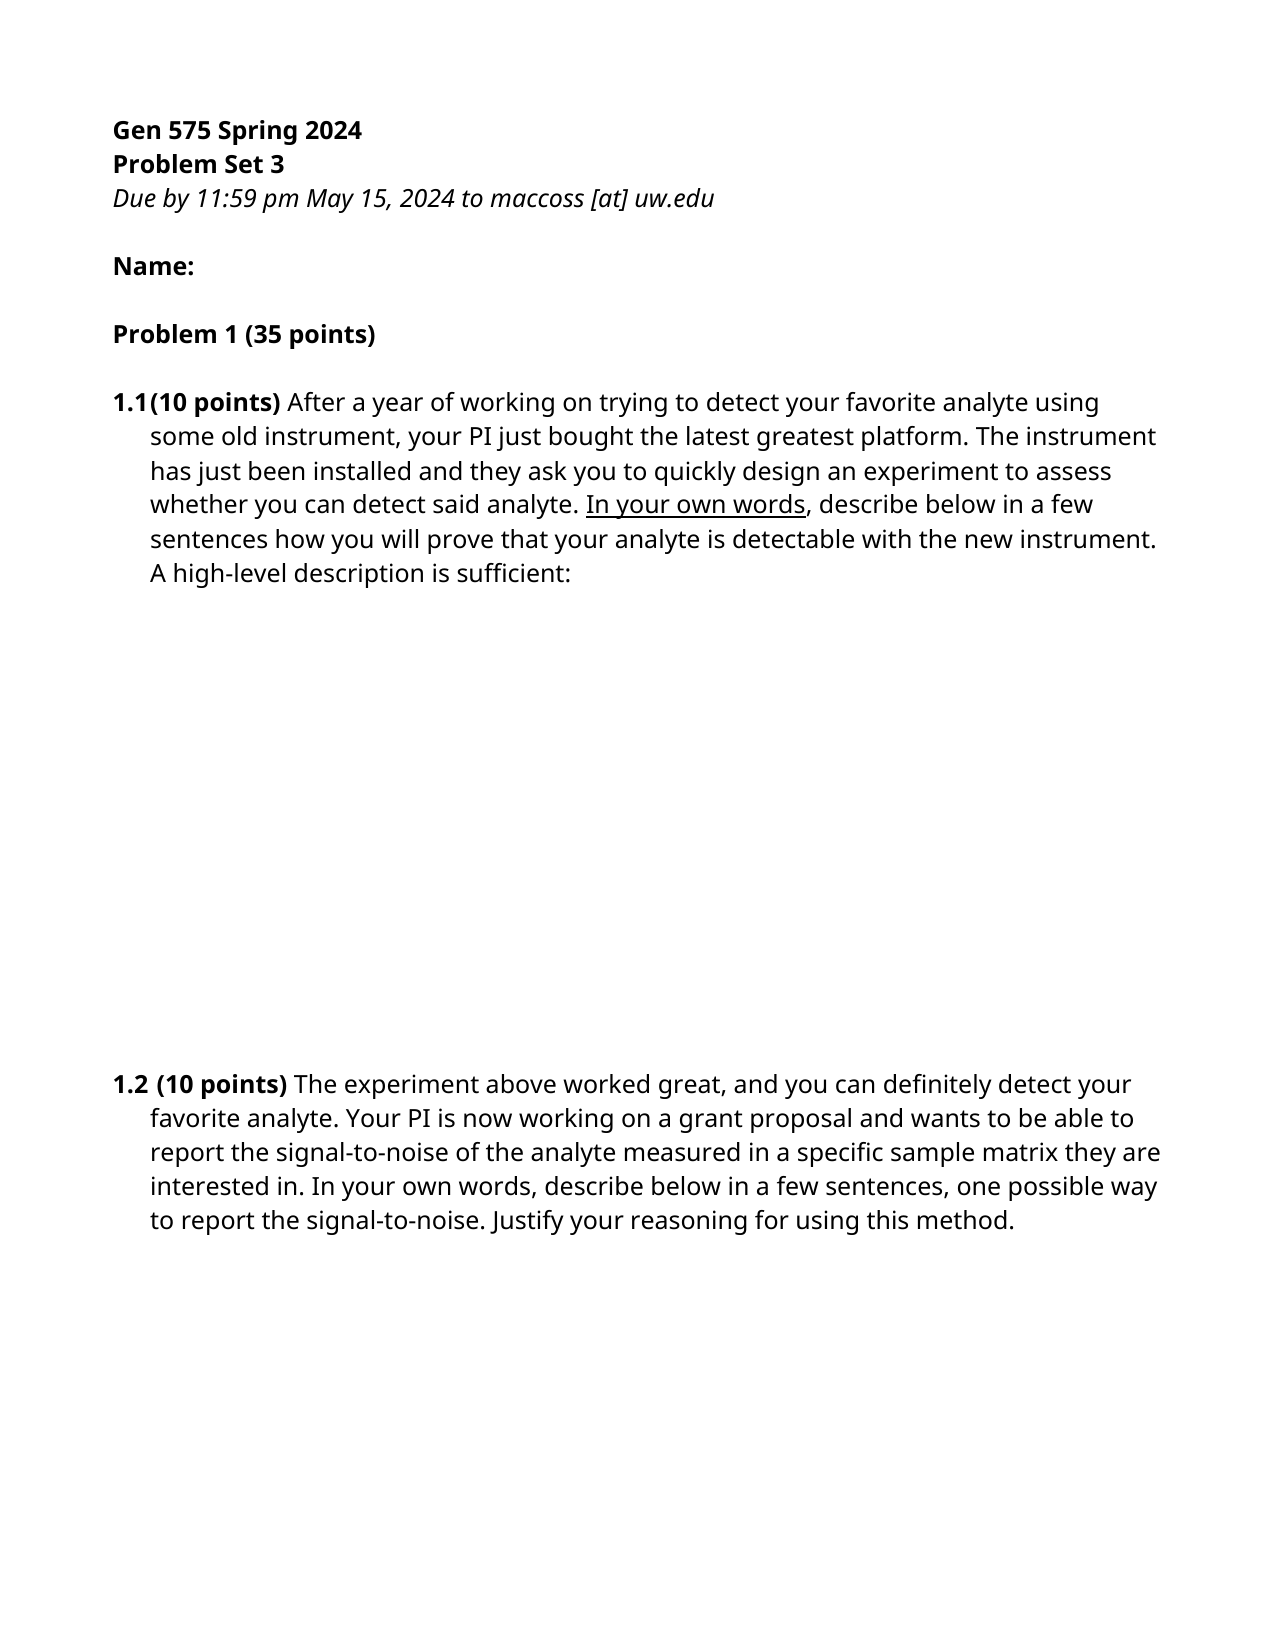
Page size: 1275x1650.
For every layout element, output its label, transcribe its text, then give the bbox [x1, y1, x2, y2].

list (10 points) The experiment above worked great, and you can definitely detect your favorite analyte. Your PI is now working on a grant proposal and wants to be able to report the signal-to-noise of the analyte measured in a specific sample matrix they are interested in. In your own words, describe below in a few sentences, one possible way to report the signal-to-noise. Justify your reasoning for using this method. [112, 1066, 1162, 1237]
text Problem 1 (35 points) [112, 317, 1162, 351]
text Due by 11:59 pm May 15, 2024 to maccoss [at] uw.edu [112, 181, 1162, 215]
text Problem Set 3 [112, 147, 1162, 181]
text Name: [112, 249, 1162, 283]
text Gen 575 Spring 2024 [112, 112, 1162, 147]
list (10 points) After a year of working on trying to detect your favorite analyte using some old instrument, your PI just bought the latest greatest platform. The instrument has just been installed and they ask you to quickly design an experiment to assess whether you can detect said analyte. In your own words, describe below in a few sentences how you will prove that your analyte is detectable with the new instrument. A high-level description is sufficient: [112, 385, 1162, 589]
